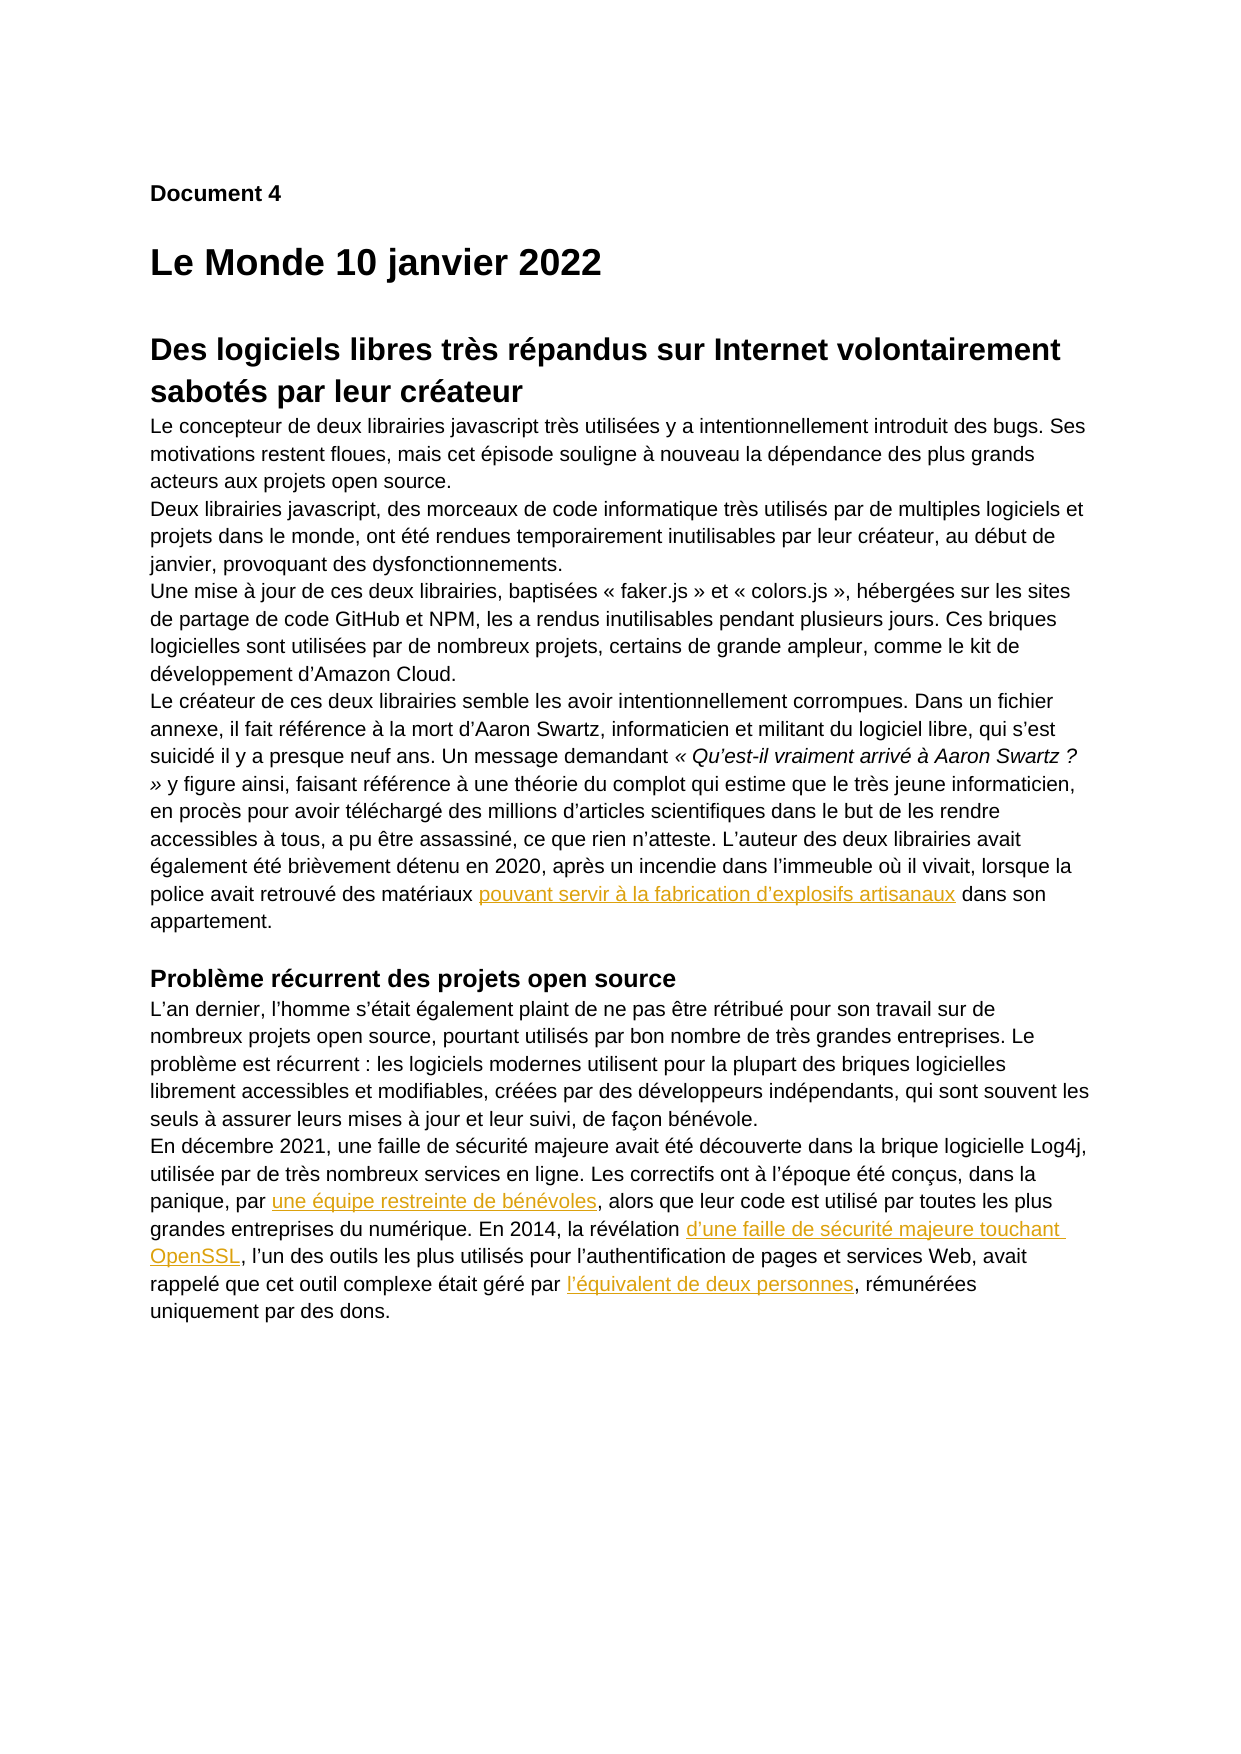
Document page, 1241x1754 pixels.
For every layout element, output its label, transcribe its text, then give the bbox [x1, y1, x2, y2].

text En décembre 2021, une faille de sécurité majeure avait été découverte dans la brique logicielle Log4j, utilisée par de très nombreux services en ligne. Les correctifs ont à l’époque été conçus, dans la panique, par une équipe restreinte de bénévoles, alors que leur code est utilisé par toutes les plus grandes entreprises du numérique. En 2014, la révélation d’une faille de sécurité majeure touchant OpenSSL, l’un des outils les plus utilisés pour l’authentification de pages et services Web, avait rappelé que cet outil complexe était géré par l’équivalent de deux personnes, rémunérées uniquement par des dons. [150, 1134, 1090, 1323]
text Le créateur de ces deux librairies semble les avoir intentionnellement corrompues. Dans un fichier annexe, il fait référence à la mort d’Aaron Swartz, informaticien et militant du logiciel libre, qui s’est suicidé il y a presque neuf ans. Un message demandant « Qu’est-il vraiment arrivé à Aaron Swartz ? » y figure ainsi, faisant référence à une théorie du complot qui estime que le très jeune informaticien, en procès pour avoir téléchargé des millions d’articles scientifiques dans le but de les rendre accessibles à tous, a pu être assassiné, ce que rien n’atteste. L’auteur des deux librairies avait également été brièvement détenu en 2020, après un incendie dans l’immeuble où il vivait, lorsque la police avait retrouvé des matériaux pouvant servir à la fabrication d’explosifs artisanaux dans son appartement. [150, 689, 1090, 933]
text Une mise à jour de ces deux librairies, baptisées « faker.js » et « colors.js », hébergées sur les sites de partage de code GitHub et NPM, les a rendus inutilisables pendant plusieurs jours. Ces briques logicielles sont utilisées par de nombreux projets, certains de grande ampleur, comme le kit de développement d’Amazon Cloud. [150, 579, 1090, 685]
text Le concepteur de deux librairies javascript très utilisées y a intentionnellement introduit des bugs. Ses motivations restent floues, mais cet épisode souligne à nouveau la dépendance des plus grands acteurs aux projets open source. [150, 414, 1090, 493]
text Deux librairies javascript, des morceaux de code informatique très utilisés par de multiples logiciels et projets dans le monde, ont été rendues temporairement inutilisables par leur créateur, au début de janvier, provoquant des dysfonctionnements. [150, 496, 1090, 575]
text Problème récurrent des projets open source [150, 964, 1090, 993]
text Le Monde 10 janvier 2022 [150, 241, 1090, 284]
text Document 4 [150, 180, 1090, 207]
text L’an dernier, l’homme s’était également plaint de ne pas être rétribué pour son travail sur de nombreux projets open source, pourtant utilisés par bon nombre de très grandes entreprises. Le problème est récurrent : les logiciels modernes utilisent pour la plupart des briques logicielles librement accessibles et modifiables, créées par des développeurs indépendants, qui sont souvent les seuls à assurer leurs mises à jour et leur suivi, de façon bénévole. [150, 997, 1090, 1131]
text Des logiciels libres très répandus sur Internet volontairement sabotés par leur créateur [150, 331, 1090, 409]
